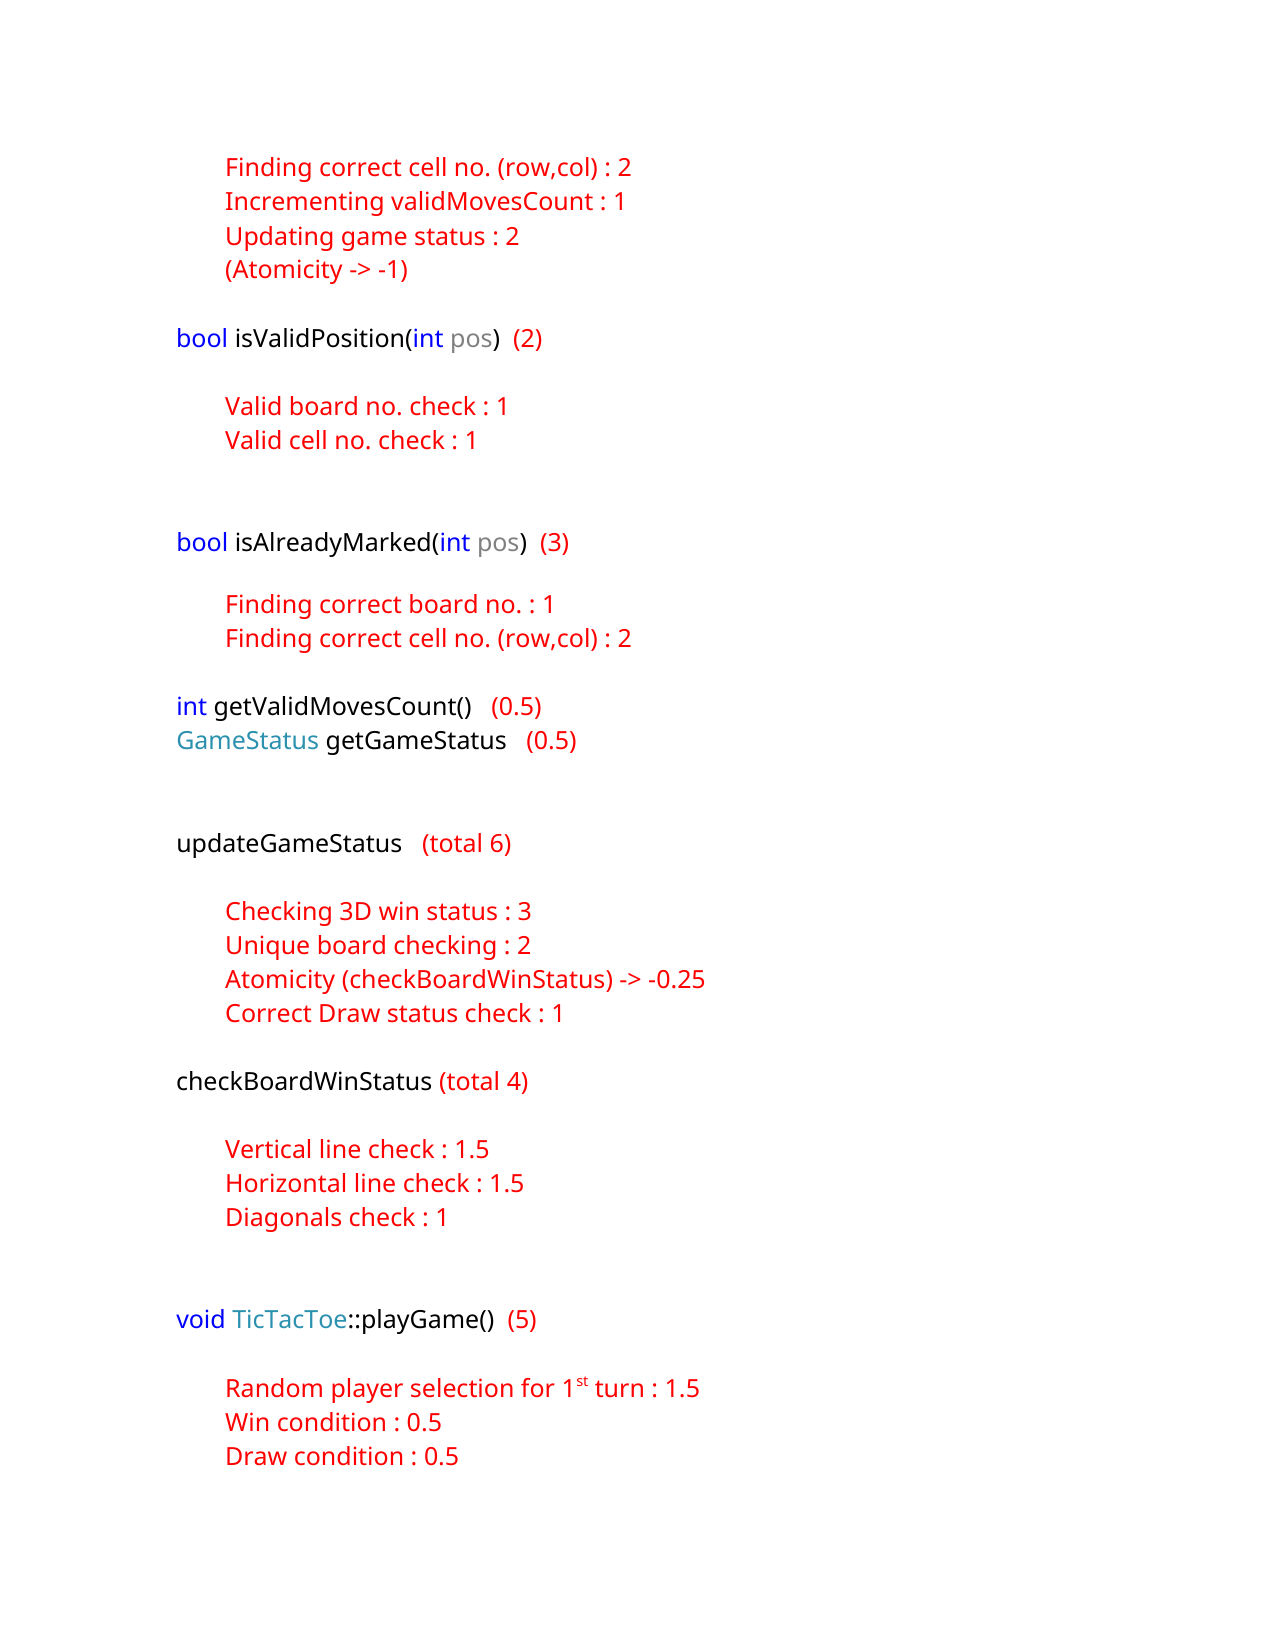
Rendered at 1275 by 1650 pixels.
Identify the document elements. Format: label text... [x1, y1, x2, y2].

text Incrementing validMovesCount : 1 [150, 184, 1125, 218]
text Vertical line check : 1.5 [150, 1132, 1125, 1166]
text GameStatus getGameStatus (0.5) [150, 723, 1125, 757]
text Atomicity (checkBoardWinStatus) -> -0.25 [150, 961, 1125, 996]
text Horizontal line check : 1.5 [150, 1166, 1125, 1200]
text checkBoardWinStatus (total 4) [150, 1064, 1125, 1098]
text updateGameStatus (total 6) [150, 825, 1125, 859]
text void TicTacToe::playGame() (5) [150, 1302, 1125, 1336]
text (Atomicity -> -1) [150, 252, 1125, 286]
text int getValidMovesCount() (0.5) [150, 689, 1125, 723]
text Checking 3D win status : 3 [150, 893, 1125, 927]
text Finding correct board no. : 1 [150, 587, 1125, 621]
text bool isValidPosition(int pos) (2) [150, 320, 1125, 354]
text Draw condition : 0.5 [150, 1438, 1125, 1472]
text Finding correct cell no. (row,col) : 2 [150, 150, 1125, 184]
text Correct Draw status check : 1 [150, 996, 1125, 1029]
text Diagonals check : 1 [150, 1200, 1125, 1234]
text Valid cell no. check : 1 [150, 422, 1125, 457]
text Updating game status : 2 [150, 218, 1125, 252]
text Win condition : 0.5 [150, 1404, 1125, 1438]
text Valid board no. check : 1 [150, 388, 1125, 422]
text bool isAlreadyMarked(int pos) (3) [150, 525, 1125, 559]
text Unique board checking : 2 [150, 927, 1125, 961]
text Random player selection for 1st turn : 1.5 [225, 1370, 1125, 1404]
text Finding correct cell no. (row,col) : 2 [150, 621, 1125, 655]
